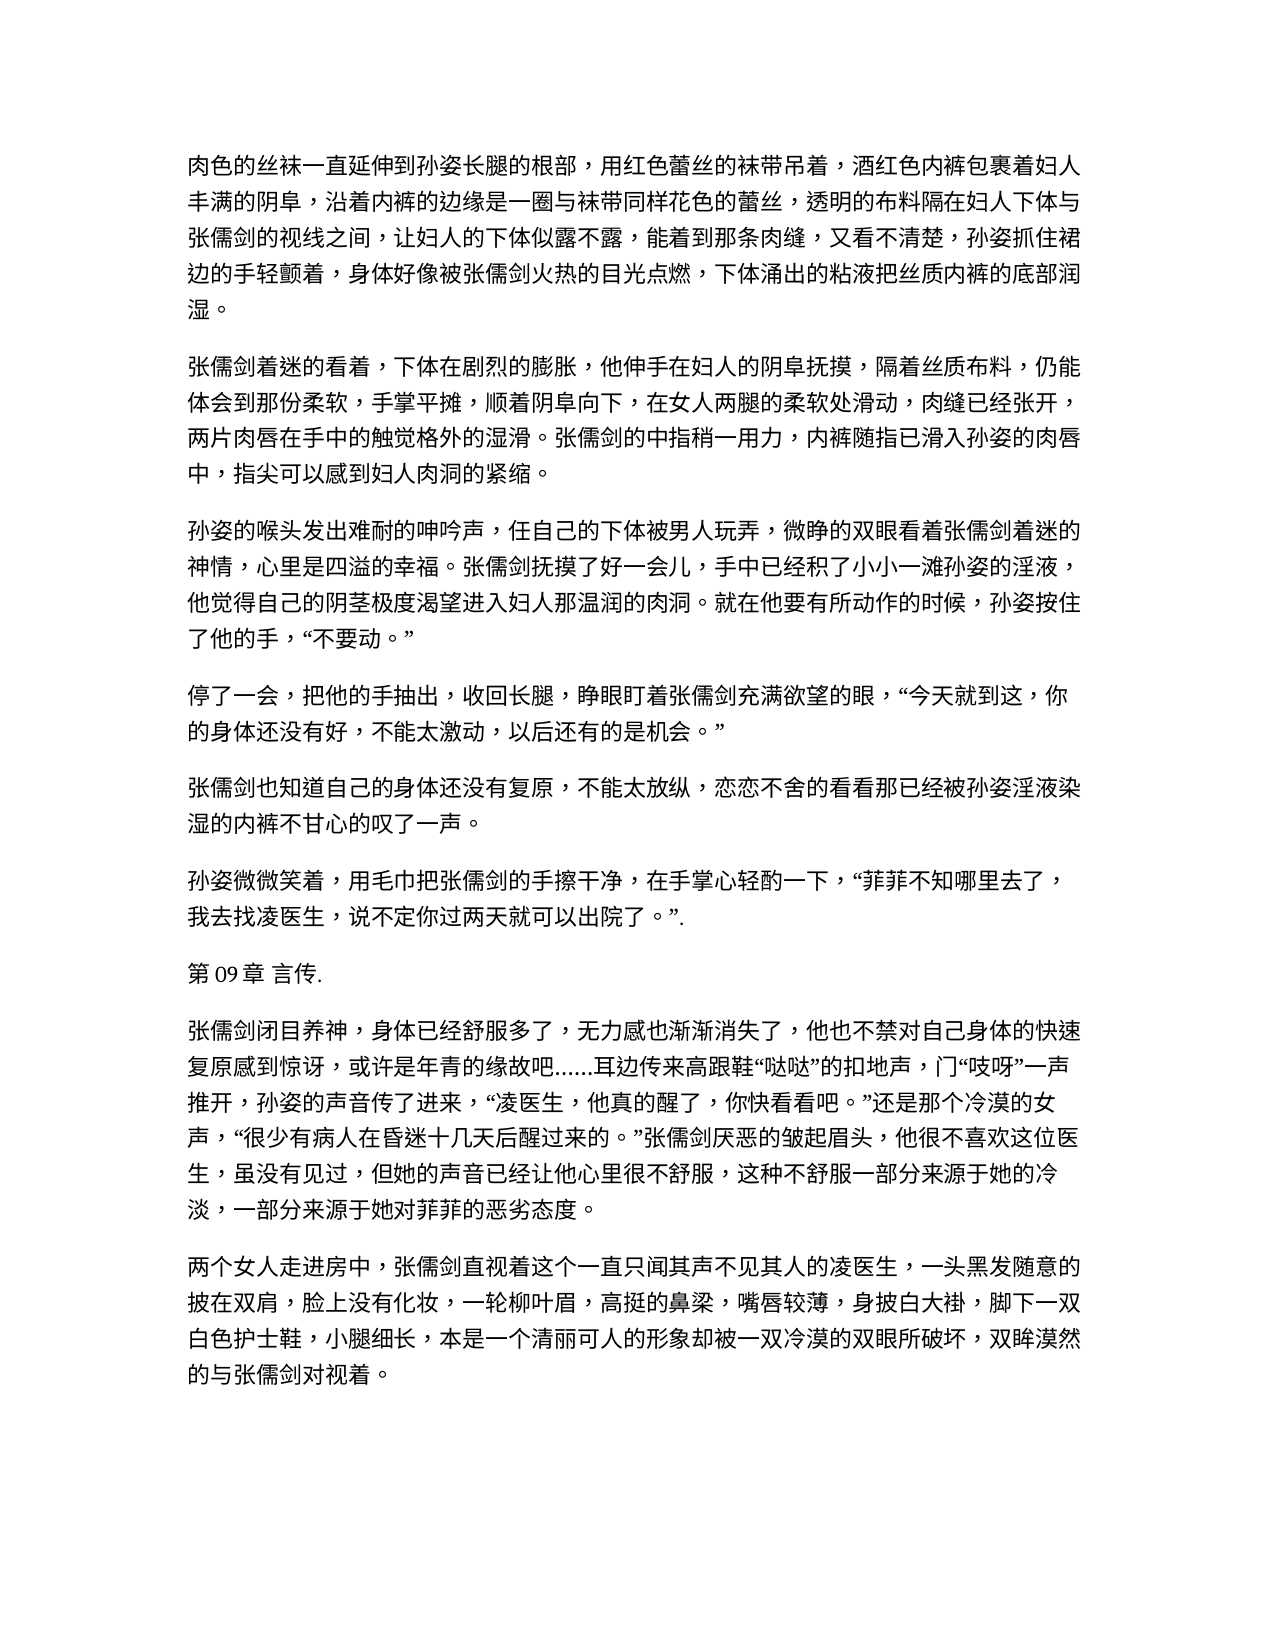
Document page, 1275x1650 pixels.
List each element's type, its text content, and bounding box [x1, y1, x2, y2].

text 停了一会，把他的手抽出，收回长腿，睁眼盯着张儒剑充满欲望的眼，“今天就到这，你的身体还没有好，不能太激动，以后还有的是机会。” [187, 680, 1087, 747]
text 第09章 言传. [187, 958, 1087, 989]
text 张儒剑着迷的看着，下体在剧烈的膨胀，他伸手在妇人的阴阜抚摸，隔着丝质布料，仍能体会到那份柔软，手掌平摊，顺着阴阜向下，在女人两腿的柔软处滑动，肉缝已经张开，两片肉唇在手中的触觉格外的湿滑。张儒剑的中指稍一用力，内裤随指已滑入孙姿的肉唇中，指尖可以感到妇人肉洞的紧缩。 [187, 351, 1087, 489]
text 张儒剑闭目养神，身体已经舒服多了，无力感也渐渐消失了，他也不禁对自己身体的快速复原感到惊讶，或许是年青的缘故吧……耳边传来高跟鞋“哒哒”的扣地声，门“吱呀”一声推开，孙姿的声音传了进来，“凌医生，他真的醒了，你快看看吧。”还是那个冷漠的女声，“很少有病人在昏迷十几天后醒过来的。”张儒剑厌恶的皱起眉头，他很不喜欢这位医生，虽没有见过，但她的声音已经让他心里很不舒服，这种不舒服一部分来源于她的冷淡，一部分来源于她对菲菲的恶劣态度。 [187, 1014, 1087, 1226]
text 两个女人走进房中，张儒剑直视着这个一直只闻其声不见其人的凌医生，一头黑发随意的披在双肩，脸上没有化妆，一轮柳叶眉，高挺的鼻梁，嘴唇较薄，身披白大褂，脚下一双白色护士鞋，小腿细长，本是一个清丽可人的形象却被一双冷漠的双眼所破坏，双眸漠然的与张儒剑对视着。 [187, 1251, 1087, 1390]
text 孙姿微微笑着，用毛巾把张儒剑的手擦干净，在手掌心轻酌一下，“菲菲不知哪里去了，我去找凌医生，说不定你过两天就可以出院了。”. [187, 865, 1087, 932]
text 孙姿的喉头发出难耐的呻吟声，任自己的下体被男人玩弄，微睁的双眼看着张儒剑着迷的神情，心里是四溢的幸福。张儒剑抚摸了好一会儿，手中已经积了小小一滩孙姿的淫液，他觉得自己的阴茎极度渴望进入妇人那温润的肉洞。就在他要有所动作的时候，孙姿按住了他的手，“不要动。” [187, 515, 1087, 654]
text 肉色的丝袜一直延伸到孙姿长腿的根部，用红色蕾丝的袜带吊着，酒红色内裤包裹着妇人丰满的阴阜，沿着内裤的边缘是一圈与袜带同样花色的蕾丝，透明的布料隔在妇人下体与张儒剑的视线之间，让妇人的下体似露不露，能着到那条肉缝，又看不清楚，孙姿抓住裙边的手轻颤着，身体好像被张儒剑火热的目光点燃，下体涌出的粘液把丝质内裤的底部润湿。 [187, 150, 1087, 325]
text 张儒剑也知道自己的身体还没有复原，不能太放纵，恋恋不舍的看看那已经被孙姿淫液染湿的内裤不甘心的叹了一声。 [187, 772, 1087, 839]
